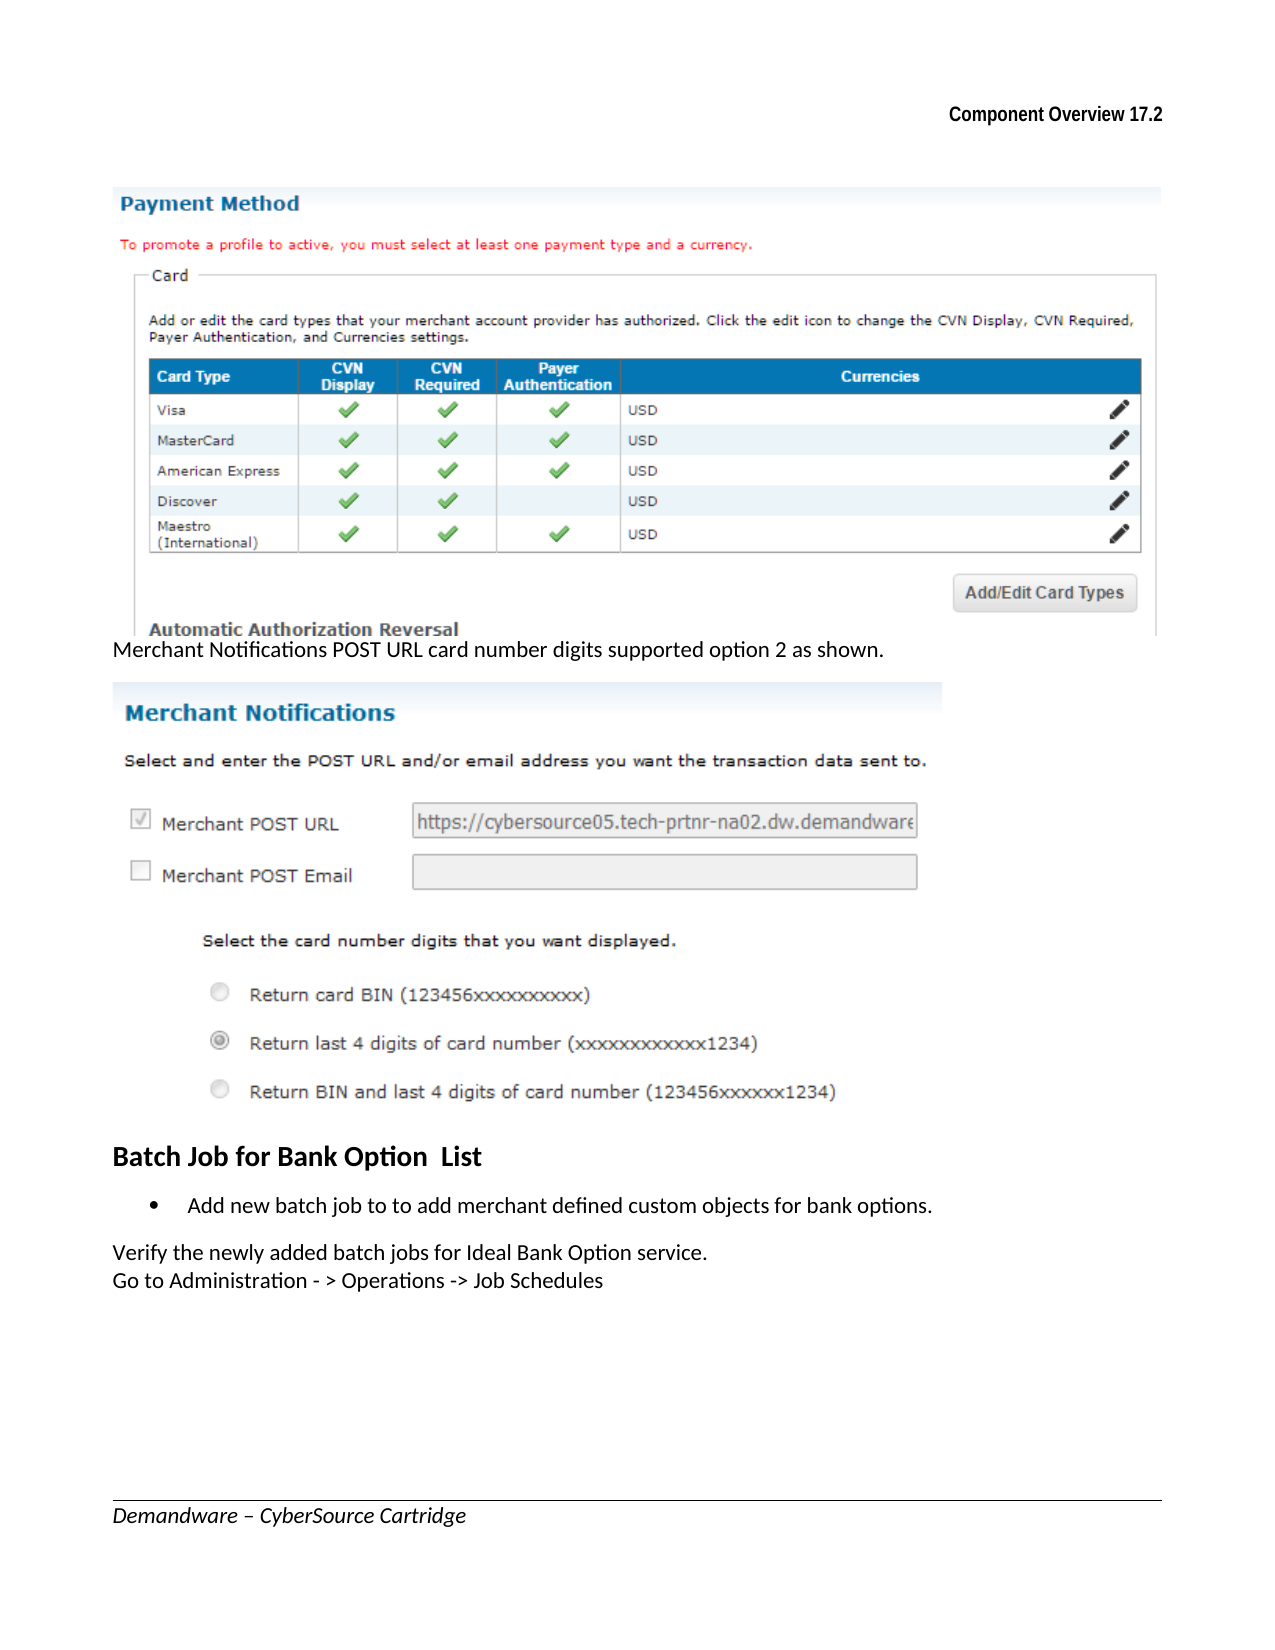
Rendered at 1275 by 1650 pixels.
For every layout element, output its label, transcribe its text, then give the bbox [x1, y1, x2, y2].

list Add new batch job to to add merchant defined custom objects for bank options. [150, 1191, 1162, 1219]
text Merchant Notifications POST URL card number digits supported option 2 as shown. [112, 636, 1162, 663]
picture [112, 187, 1161, 636]
text Go to Administration - > Operations -> Job Schedules [112, 1266, 1162, 1294]
text Verify the newly added batch jobs for Ideal Bank Option service. [112, 1238, 1162, 1266]
subtitle Batch Job for Bank Option List [112, 1138, 1162, 1173]
picture [112, 682, 943, 1111]
